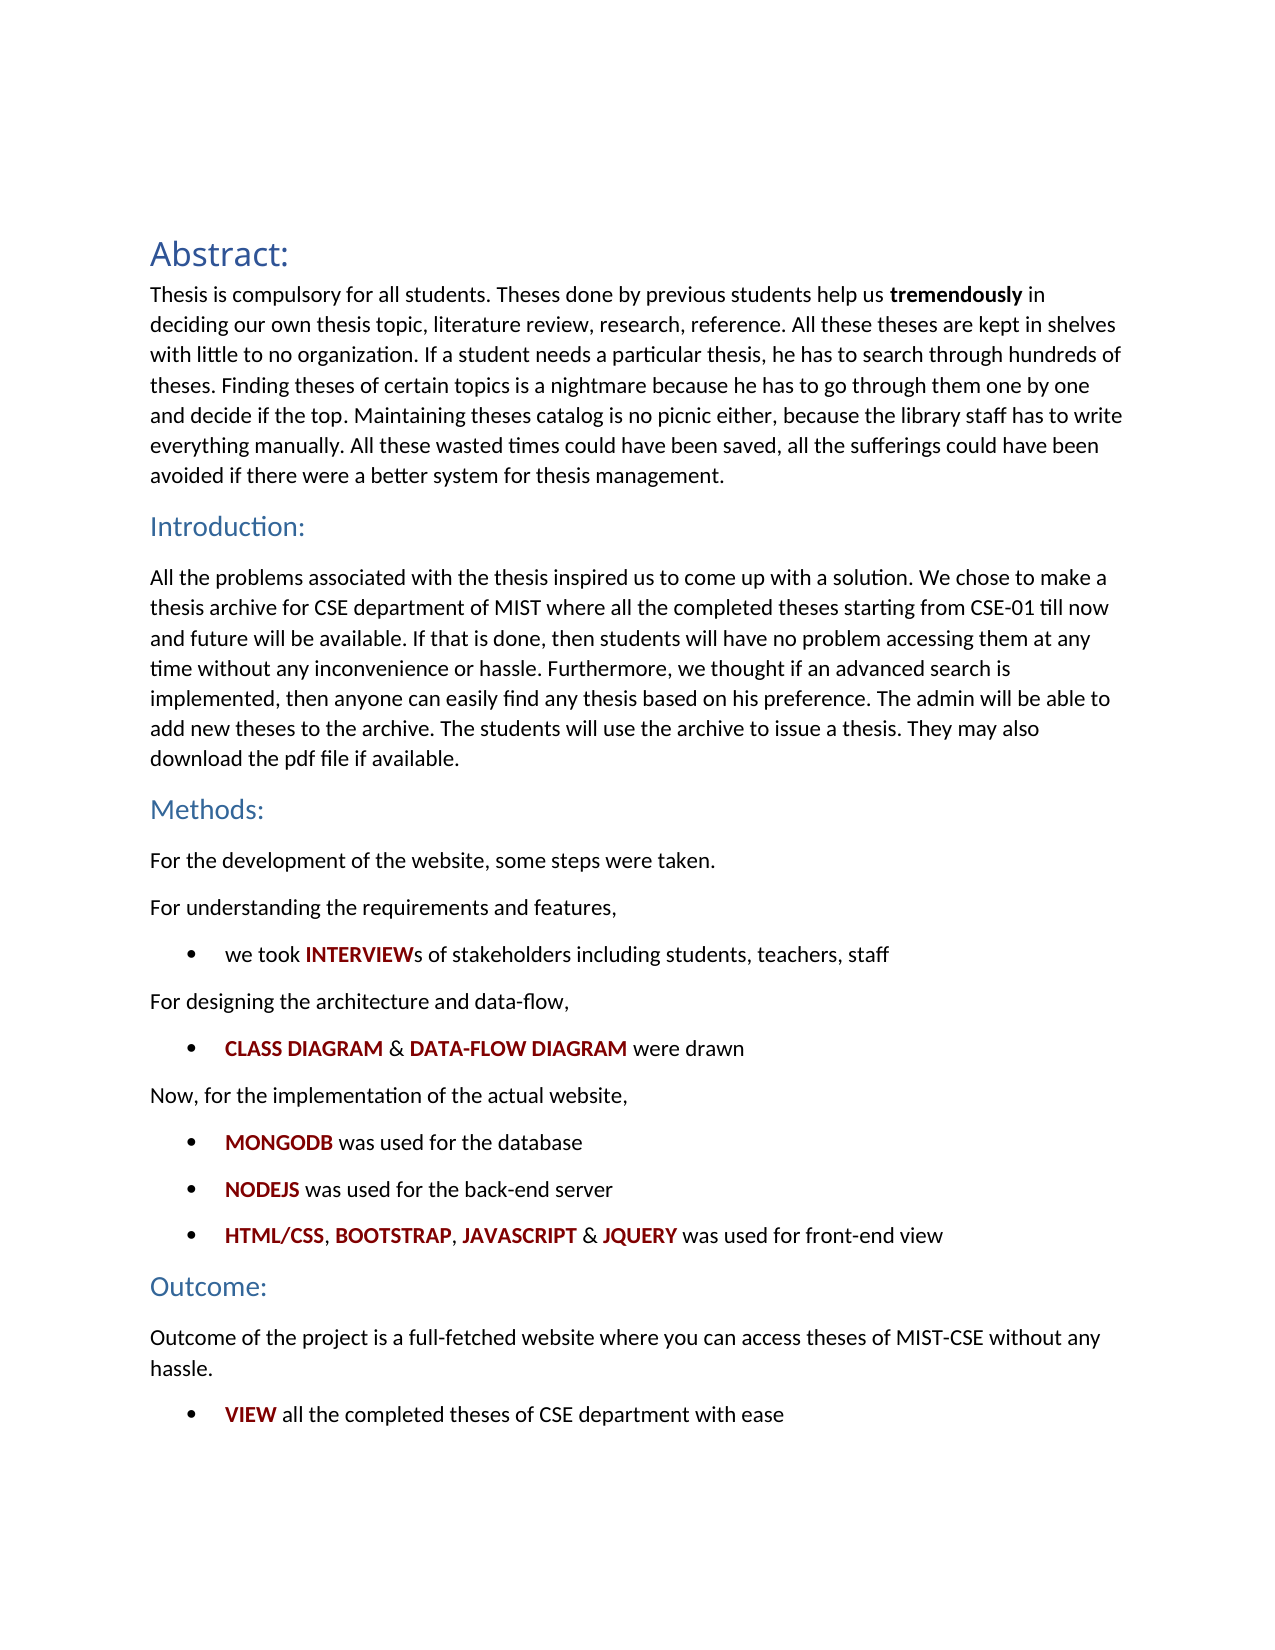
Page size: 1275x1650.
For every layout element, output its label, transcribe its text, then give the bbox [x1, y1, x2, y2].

list CLASS DIAGRAM & DATA-FLOW DIAGRAM were drawn [187, 1034, 1125, 1062]
text Now, for the implementation of the actual website, [150, 1081, 1125, 1109]
list we took INTERVIEWs of stakeholders including students, teachers, staff [187, 940, 1125, 968]
list NODEJS was used for the back-end server [187, 1175, 1125, 1203]
text For designing the architecture and data-flow, [150, 987, 1125, 1015]
text Introduction: [150, 508, 1125, 544]
text For understanding the requirements and features, [150, 893, 1125, 921]
text Thesis is compulsory for all students. Theses done by previous students help us tremendously in deciding our own thesis topic, literature review, research, reference. All these theses are kept in shelves with little to no organization. If a student needs a particular thesis, he has to search through hundreds of theses. Finding theses of certain topics is a nightmare because he has to go through them one by one and decide if the top. Maintaining theses catalog is no picnic either, because the library staff has to write everything manually. All these wasted times could have been saved, all the sufferings could have been avoided if there were a better system for thesis management. [150, 280, 1125, 489]
list MONGODB was used for the database [187, 1128, 1125, 1156]
subtitle Abstract: [150, 231, 1125, 277]
list HTML/CSS, BOOTSTRAP, JAVASCRIPT & JQUERY was used for front-end view [187, 1222, 1125, 1249]
text All the problems associated with the thesis inspired us to come up with a solution. We chose to make a thesis archive for CSE department of MIST where all the completed theses starting from CSE-01 till now and future will be available. If that is done, then students will have no problem accessing them at any time without any inconvenience or hassle. Furthermore, we thought if an advanced search is implemented, then anyone can easily find any thesis based on his preference. The admin will be able to add new theses to the archive. The students will use the archive to issue a thesis. They may also download the pdf file if available. [150, 563, 1125, 773]
text Methods: [150, 791, 1125, 827]
list VIEW all the completed theses of CSE department with ease [187, 1401, 1125, 1429]
text Outcome of the project is a full-fetched website where you can access theses of MIST-CSE without any hassle. [150, 1323, 1125, 1382]
text For the development of the website, some steps were taken. [150, 847, 1125, 874]
text Outcome: [150, 1268, 1125, 1304]
